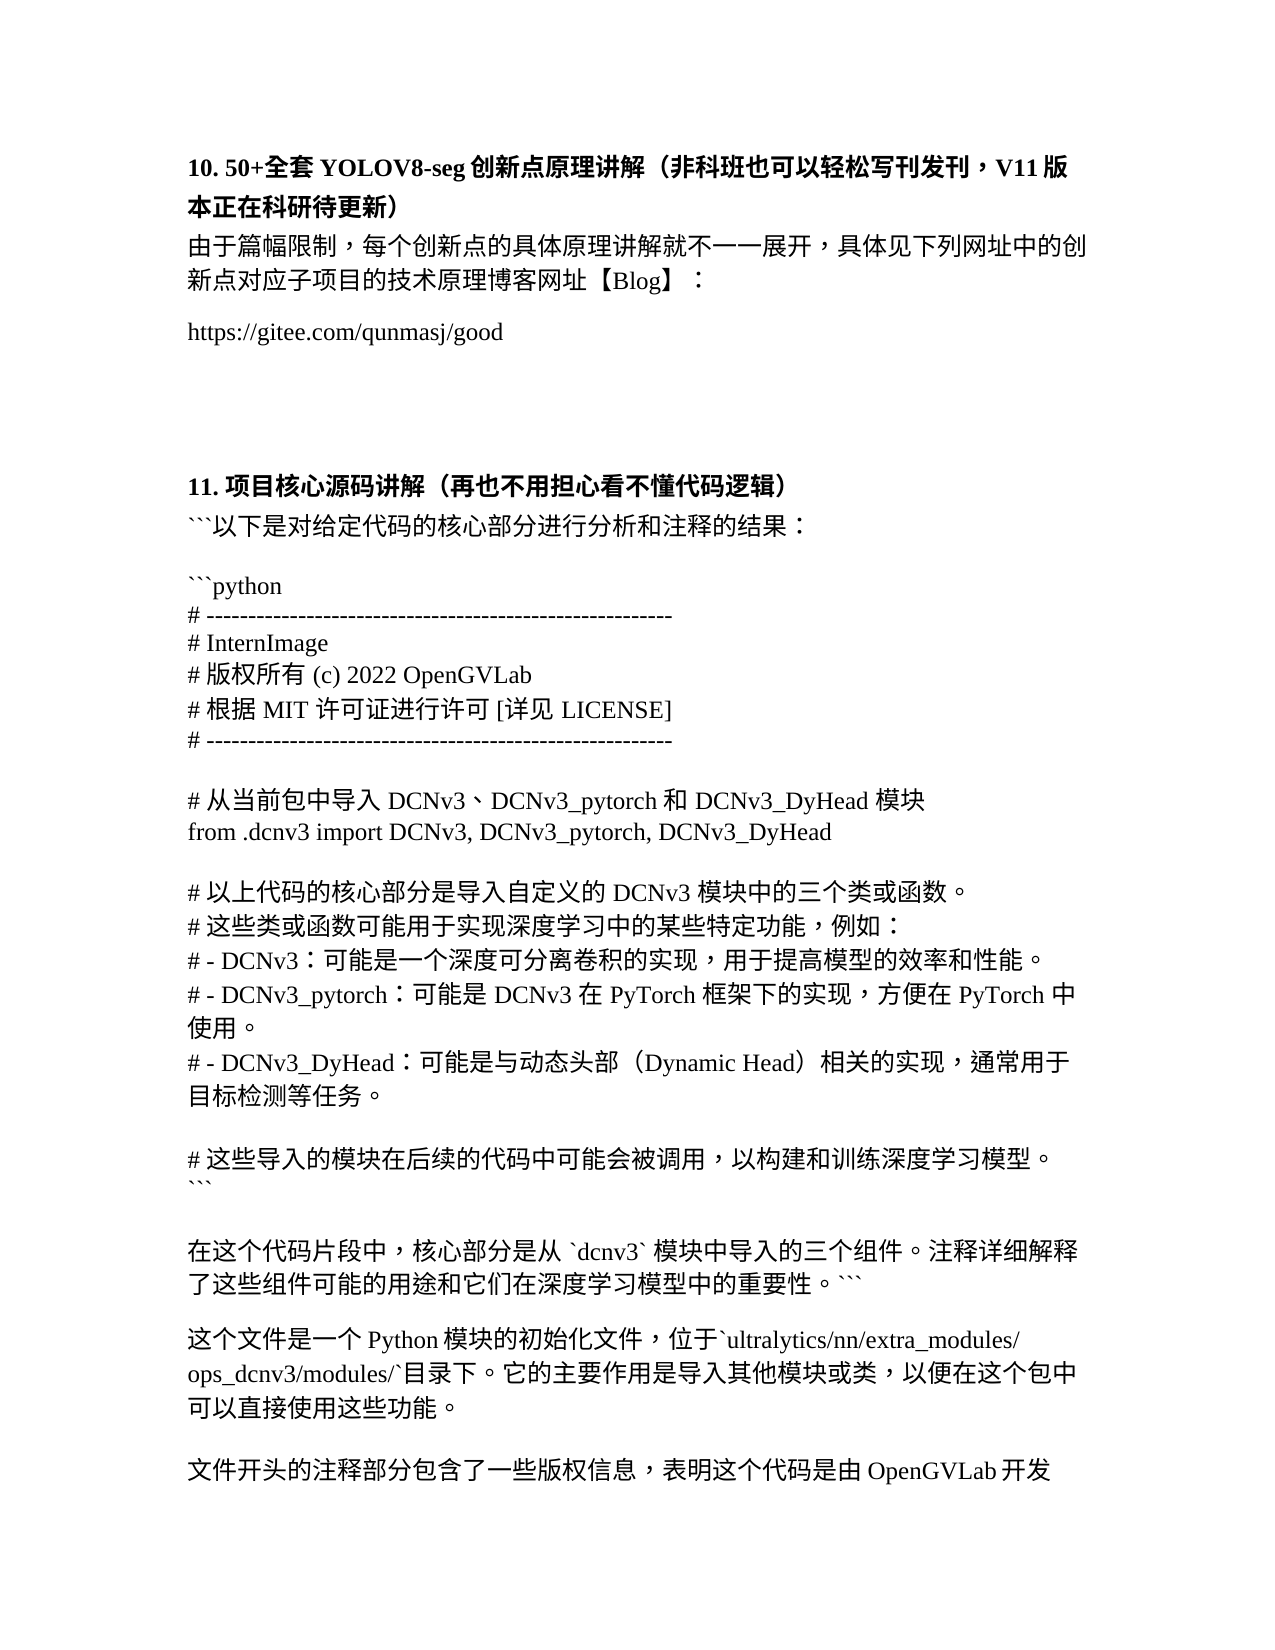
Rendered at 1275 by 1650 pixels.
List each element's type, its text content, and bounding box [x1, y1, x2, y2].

text 由于篇幅限制，每个创新点的具体原理讲解就不一一展开，具体见下列网址中的创新点对应子项目的技术原理博客网址【Blog】： [187, 228, 1087, 296]
subtitle 10. 50+全套YOLOV8-seg创新点原理讲解（非科班也可以轻松写刊发刊，V11版本正在科研待更新） [187, 150, 1087, 223]
text https://gitee.com/qunmasj/good [187, 317, 1087, 346]
subtitle 11. 项目核心源码讲解（再也不用担心看不懂代码逻辑） [187, 469, 1087, 503]
text ```以下是对给定代码的核心部分进行分析和注释的结果： ```python # -------------------------------------------------------- # InternImage # 版权所有 (c) 2022 OpenGVLab # 根据 MIT 许可证进行许可 [详见 LICENSE] # -------------------------------------------------------- # 从当前包中导入 DCNv3、DCNv3_pytorch 和 DCNv3_DyHead 模块 from .dcnv3 import DCNv3, DCNv3_pytorch, DCNv3_DyHead # 以上代码的核心部分是导入自定义的 DCNv3 模块中的三个类或函数。 # 这些类或函数可能用于实现深度学习中的某些特定功能，例如： # - DCNv3：可能是一个深度可分离卷积的实现，用于提高模型的效率和性能。 # - DCNv3_pytorch：可能是 DCNv3 在 PyTorch 框架下的实现，方便在 PyTorch 中使用。 # - DCNv3_DyHead：可能是与动态头部（Dynamic Head）相关的实现，通常用于目标检测等任务。 # 这些导入的模块在后续的代码中可能会被调用，以构建和训练深度学习模型。 ``` 在这个代码片段中，核心部分是从 `dcnv3` 模块中导入的三个组件。注释详细解释了这些组件可能的用途和它们在深度学习模型中的重要性。``` [187, 508, 1087, 1301]
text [187, 1322, 1087, 1487]
